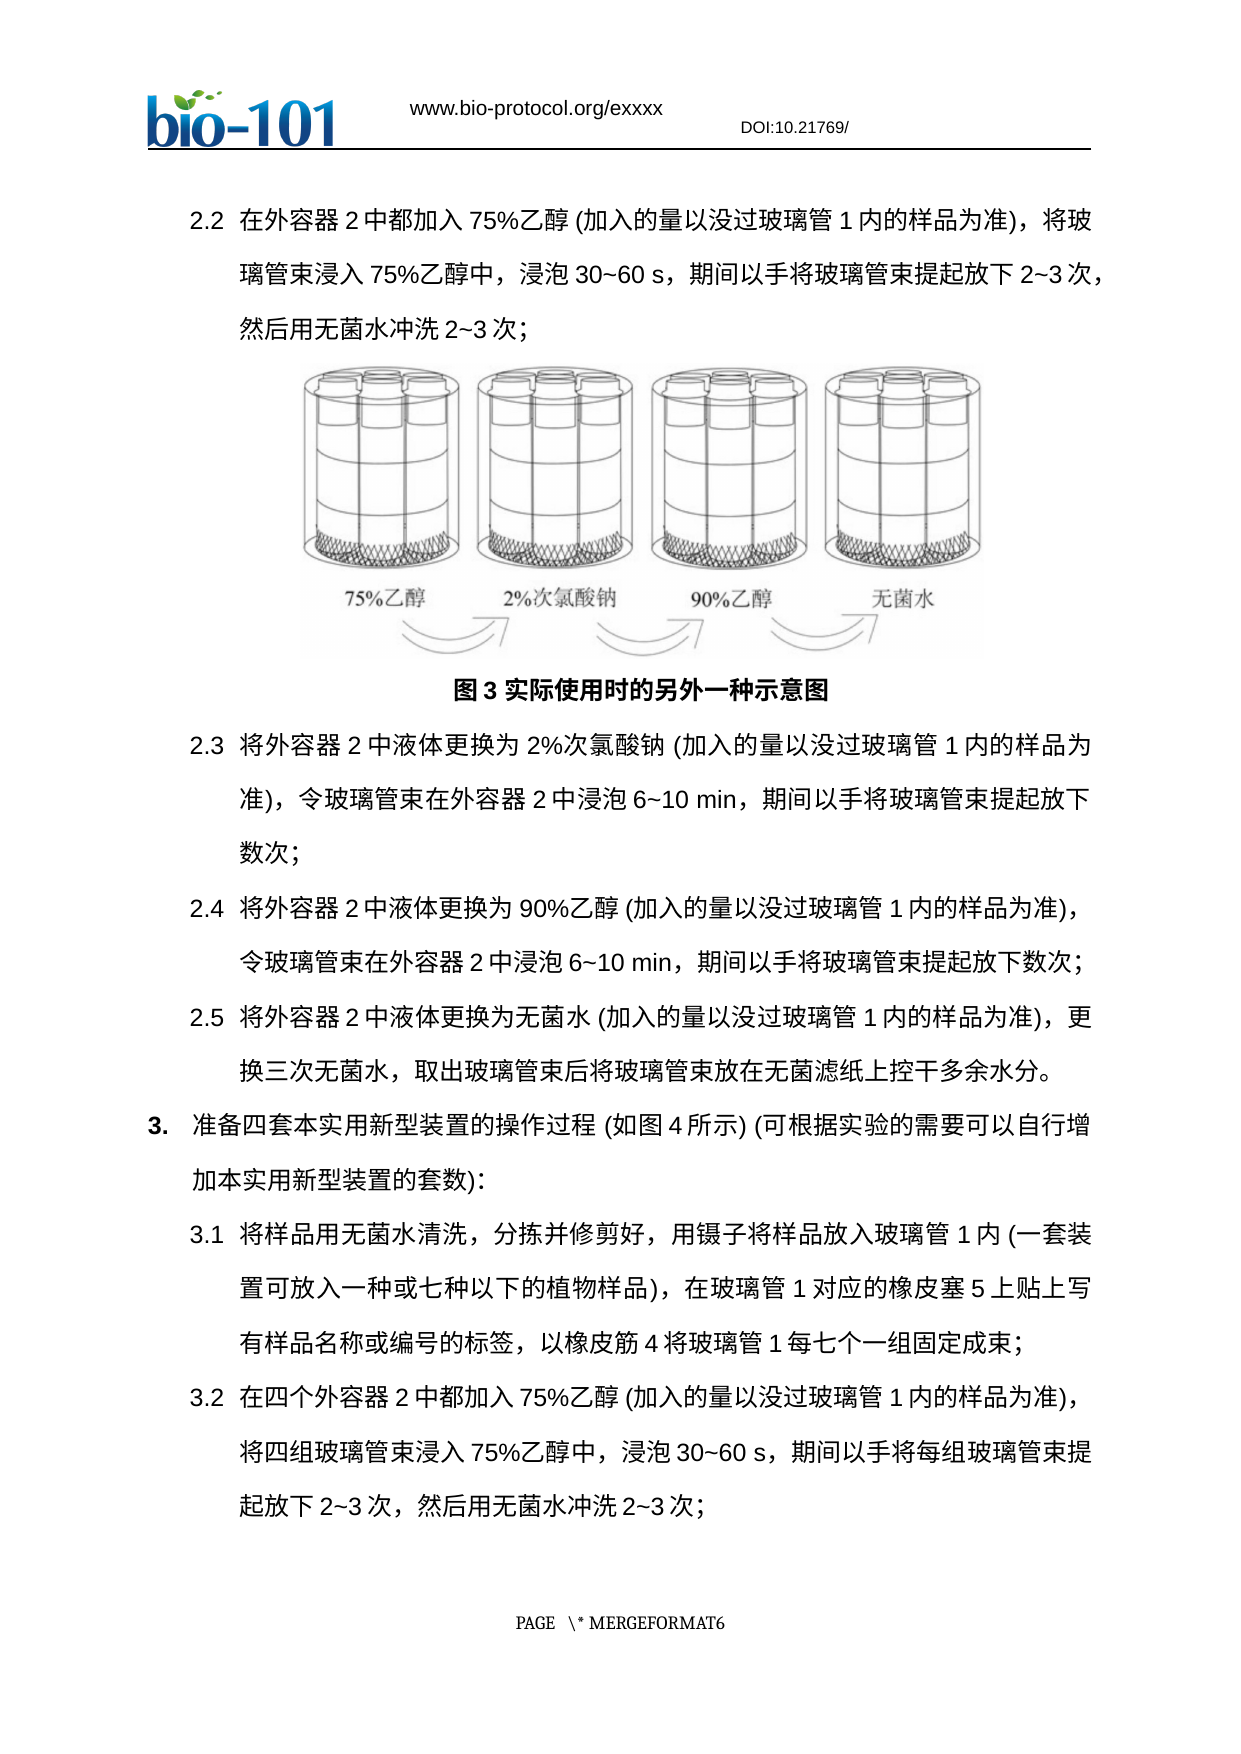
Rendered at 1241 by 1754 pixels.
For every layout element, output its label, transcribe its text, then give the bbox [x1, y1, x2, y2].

list 将外容器2中液体更换为无菌水 (加入的量以没过玻璃管1内的样品为准)，更换三次无菌水，取出玻璃管束后将玻璃管束放在无菌滤纸上控干多余水分。 [189, 997, 1092, 1088]
list 将样品用无菌水清洗，分拣并修剪好，用镊子将样品放入玻璃管1内 (一套装置可放入一种或七种以下的植物样品)，在玻璃管1对应的橡皮塞5上贴上写有样品名称或编号的标签，以橡皮筋4将玻璃管1每七个一组固定成束； [189, 1214, 1092, 1359]
list 准备四套本实用新型装置的操作过程 (如图4所示) (可根据实验的需要可以自行增加本实用新型装置的套数)： [148, 1106, 1092, 1196]
list 在四个外容器2中都加入75%乙醇 (加入的量以没过玻璃管1内的样品为准)，将四组玻璃管束浸入75%乙醇中，浸泡30~60 s，期间以手将每组玻璃管束提起放下2~3次，然后用无菌水冲洗2~3次； [189, 1378, 1092, 1523]
picture [147, 90, 333, 147]
list 在外容器2中都加入75%乙醇 (加入的量以没过玻璃管1内的样品为准)，将玻璃管束浸入75%乙醇中，浸泡30~60 s，期间以手将玻璃管束提起放下2~3次，然后用无菌水冲洗2~3次； [189, 200, 1092, 345]
list 将外容器2中液体更换为90%乙醇 (加入的量以没过玻璃管1内的样品为准)，令玻璃管束在外容器2中浸泡6~10 min，期间以手将玻璃管束提起放下数次； [189, 888, 1092, 979]
picture [300, 363, 984, 659]
text 图3 实际使用时的另外一种示意图 [189, 671, 1092, 707]
list 将外容器2中液体更换为2%次氯酸钠 (加入的量以没过玻璃管1内的样品为准)，令玻璃管束在外容器2中浸泡6~10 min，期间以手将玻璃管束提起放下数次； [189, 725, 1092, 870]
